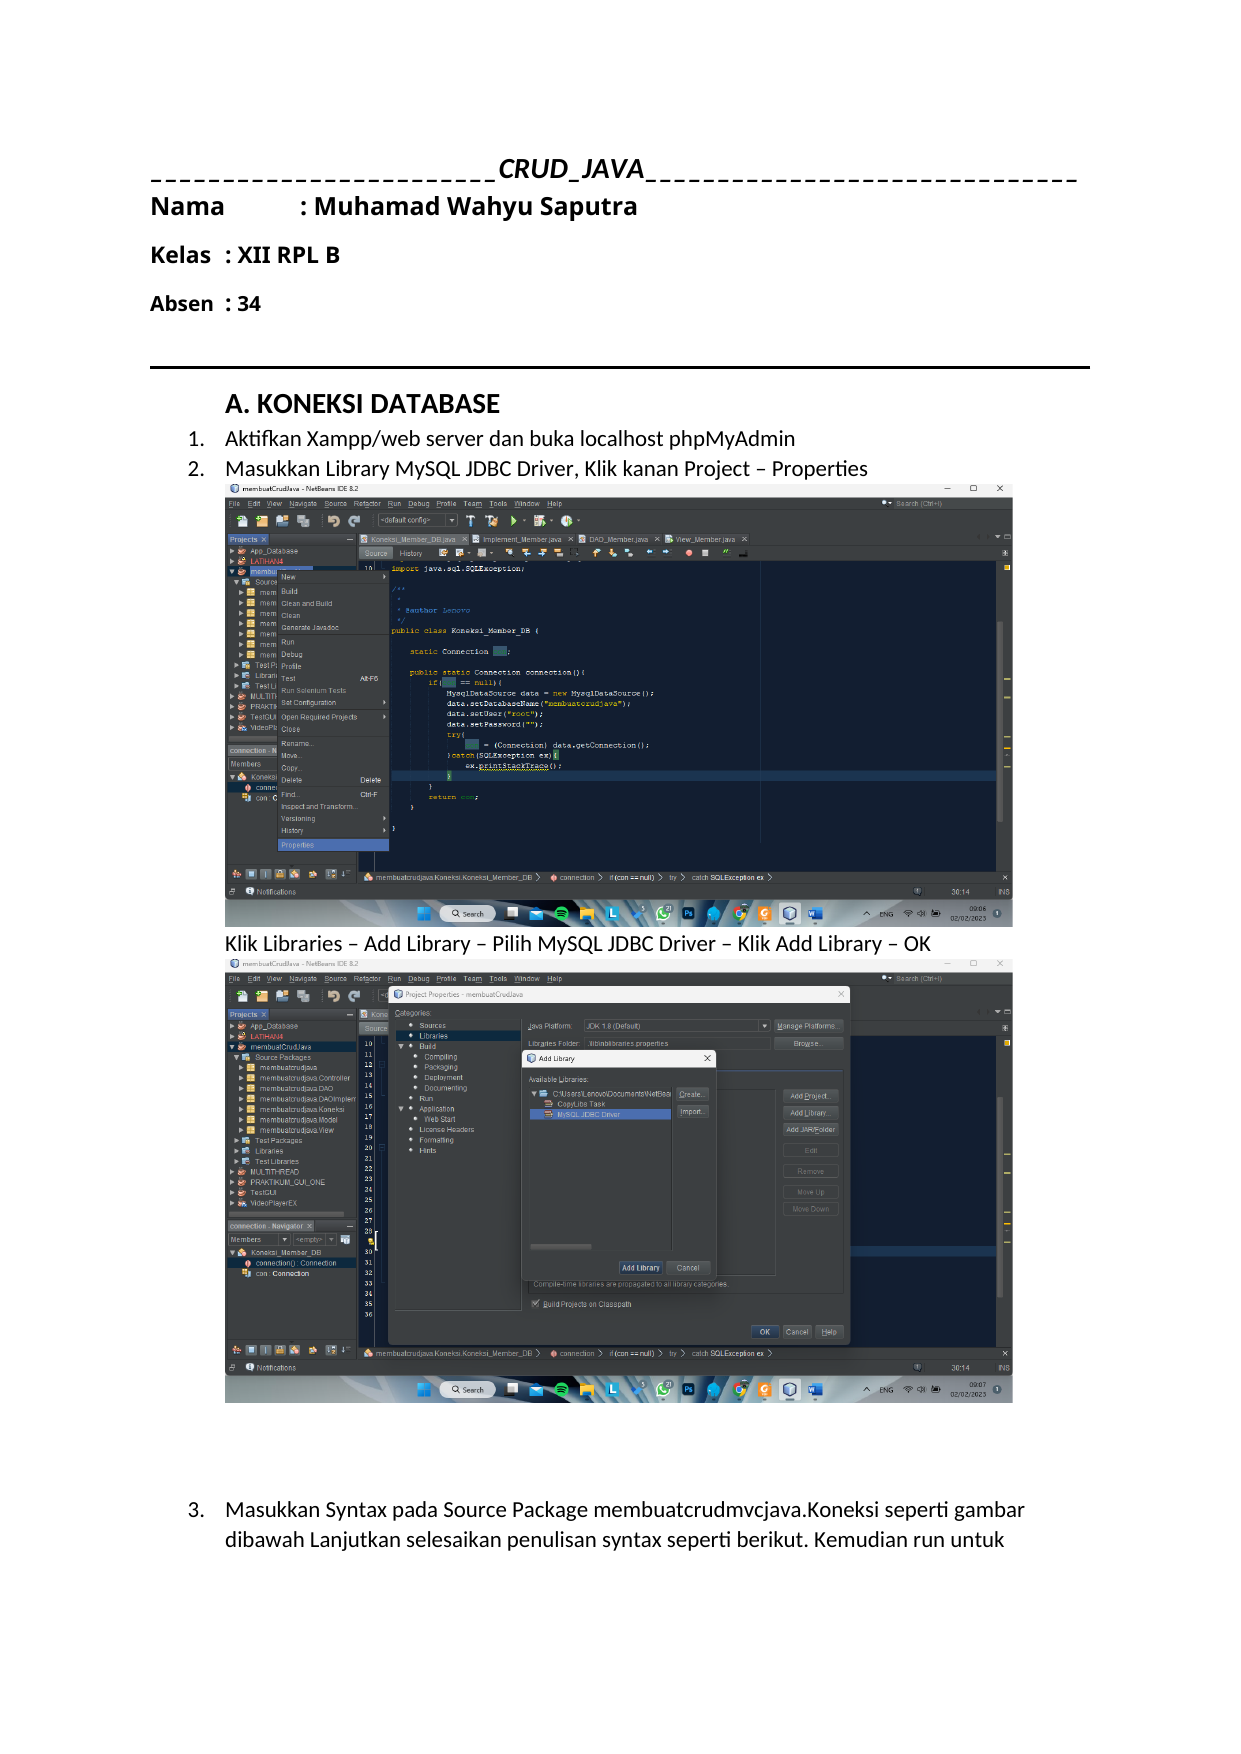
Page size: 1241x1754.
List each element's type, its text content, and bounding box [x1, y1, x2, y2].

text Nama : Muhamad Wahyu Saputra [150, 188, 1090, 222]
list A. KONEKSI DATABASE [225, 385, 1090, 421]
list Aktifkan Xampp/web server dan buka localhost phpMyAdmin [187, 424, 1090, 452]
text ________________________CRUD_JAVA______________________________ [150, 150, 1090, 186]
picture [225, 959, 1013, 1403]
text Absen : 34 [150, 287, 1090, 318]
text Kelas : XII RPL B [150, 239, 1090, 270]
picture [225, 484, 1013, 927]
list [187, 1495, 1090, 1553]
